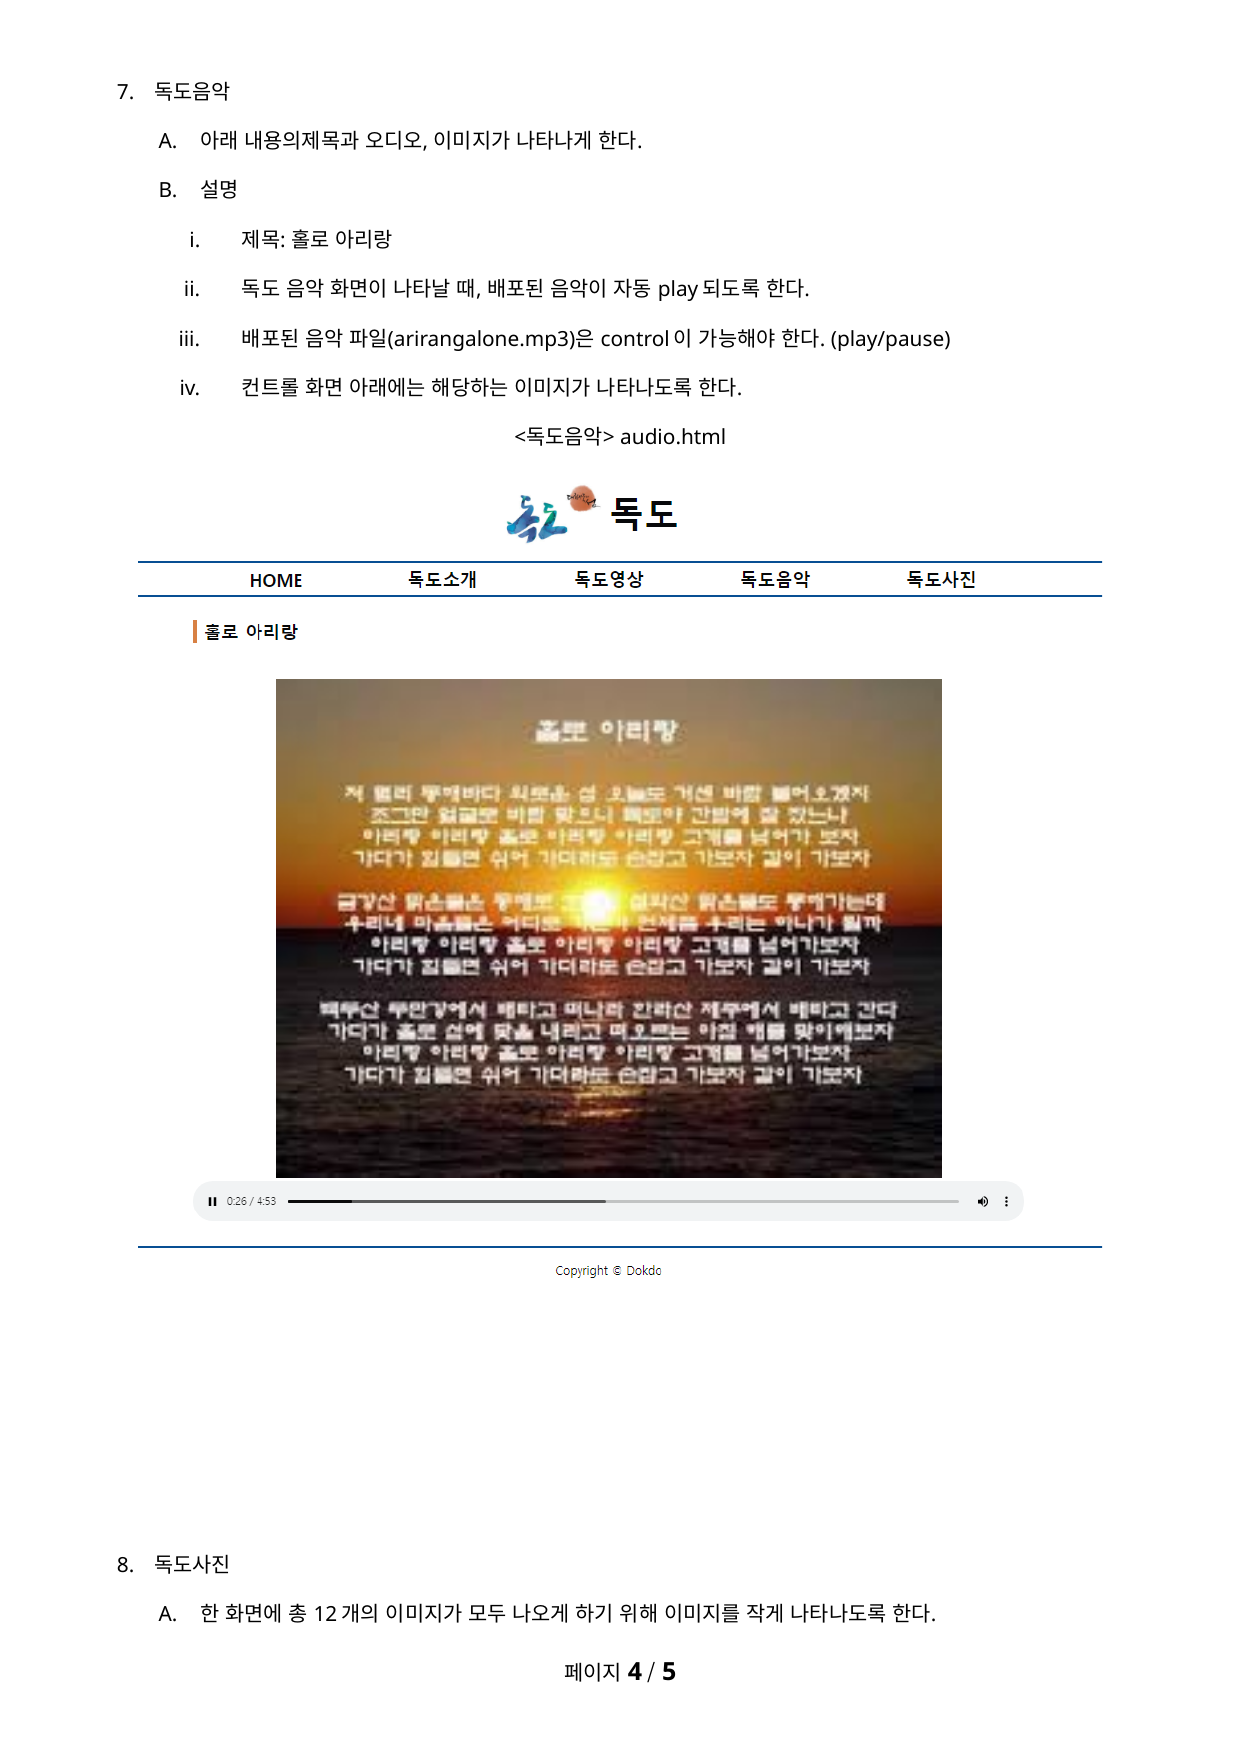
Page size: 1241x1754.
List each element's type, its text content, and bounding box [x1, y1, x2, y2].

list 아래 내용의제목과 오디오, 이미지가 나타나게 한다. [158, 124, 1165, 155]
list 배포된 음악 파일(arirangalone.mp3)은 control이 가능해야 한다. (play/pause) [200, 322, 1165, 352]
list 설명 [158, 174, 1165, 204]
text <독도음악> audio.html [75, 421, 1165, 451]
picture [138, 470, 1103, 1293]
list 컨트롤 화면 아래에는 해당하는 이미지가 나타나도록 한다. [200, 371, 1165, 402]
list 독도사진 [117, 1548, 1165, 1578]
list 독도음악 [117, 75, 1165, 105]
list 독도 음악 화면이 나타날 때, 배포된 음악이 자동 play되도록 한다. [200, 272, 1165, 303]
list 한 화면에 총 12개의 이미지가 모두 나오게 하기 위해 이미지를 작게 나타나도록 한다. [158, 1597, 1165, 1628]
list 제목: 홀로 아리랑 [200, 223, 1165, 253]
